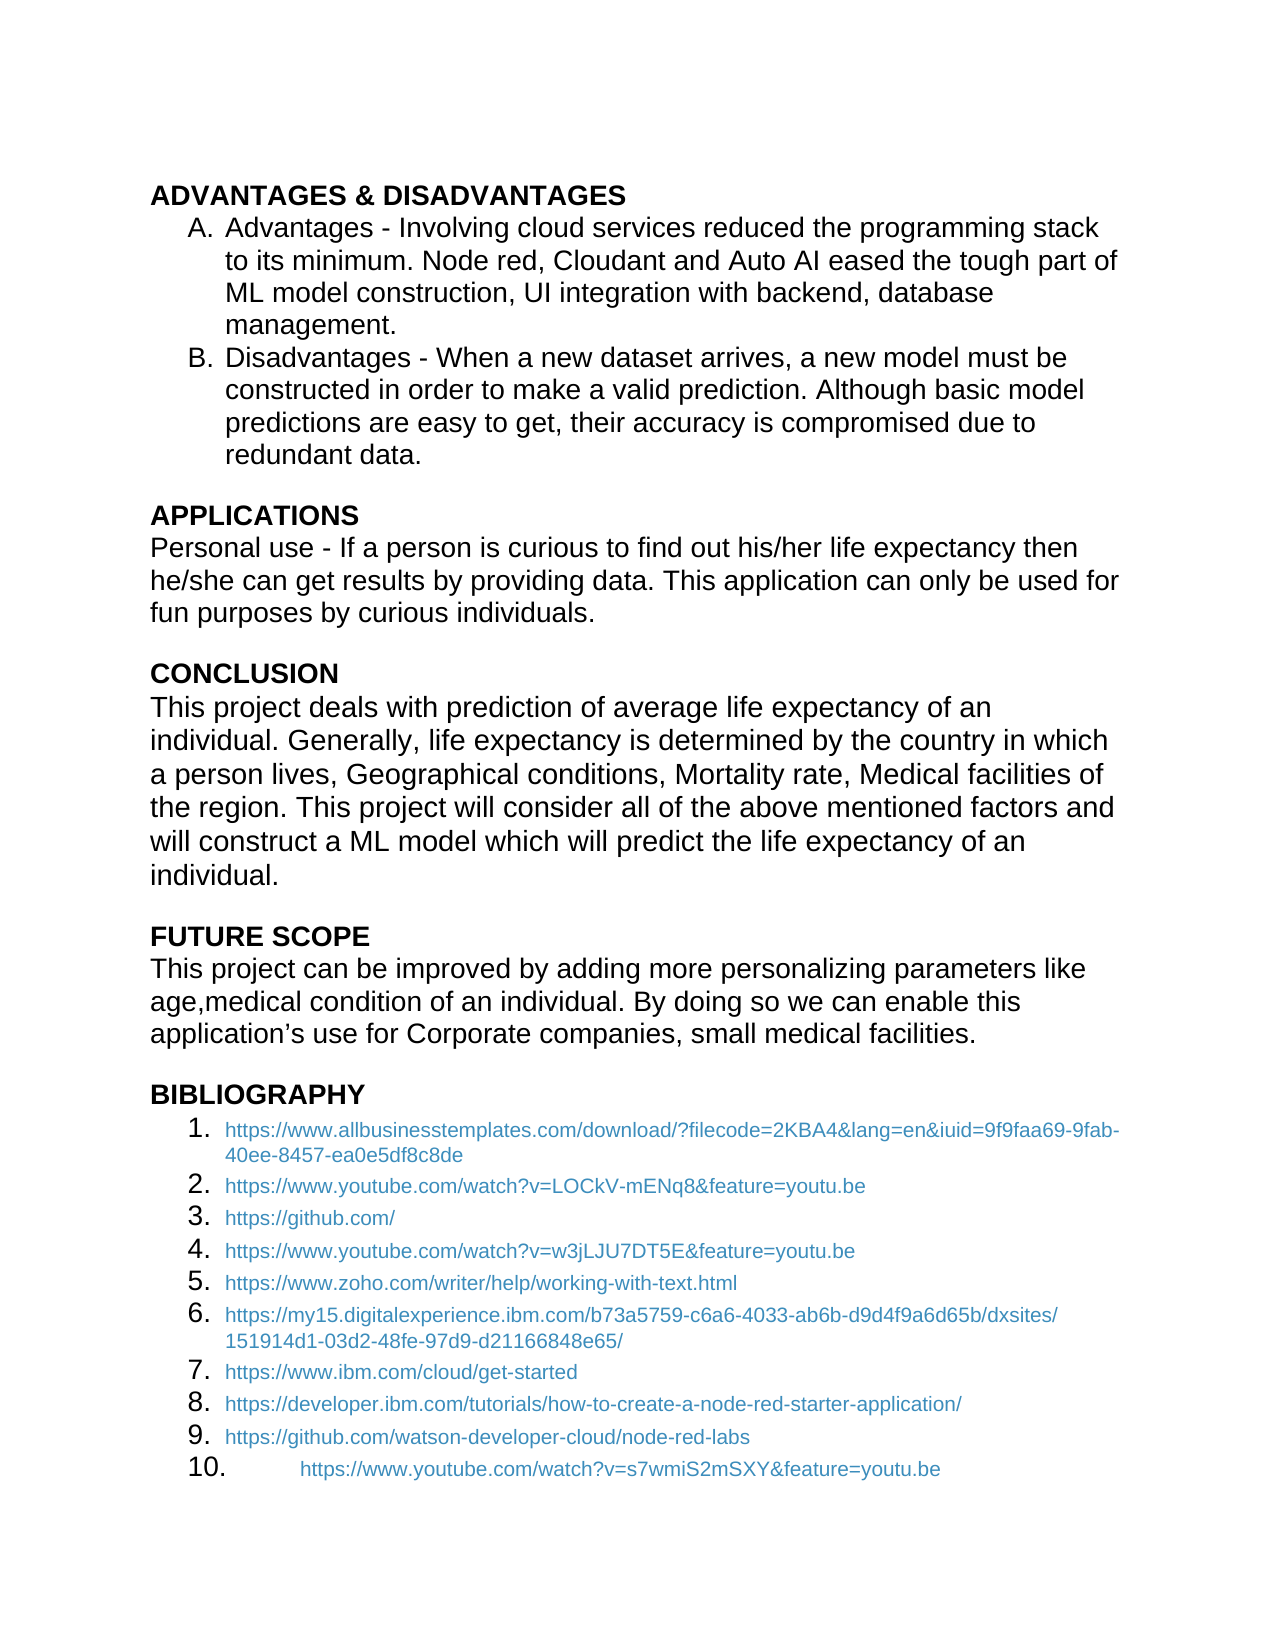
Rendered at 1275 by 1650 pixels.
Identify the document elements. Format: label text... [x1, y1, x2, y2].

text This project deals with prediction of average life expectancy of an individual. Generally, life expectancy is determined by the country in which a person lives, Geographical conditions, Mortality rate, Medical facilities of the region. This project will consider all of the above mentioned factors and will construct a ML model which will predict the life expectancy of an individual. [150, 690, 1125, 891]
list https://www.ibm.com/cloud/get-started [187, 1353, 1125, 1385]
list https://www.allbusinesstemplates.com/download/?filecode=2KBA4&lang=en&iuid=9f9faa69-9fab-40ee-8457-ea0e5df8c8de [187, 1111, 1125, 1167]
list https://github.com/watson-developer-cloud/node-red-labs [187, 1418, 1125, 1450]
text APPLICATIONS [150, 499, 1125, 531]
list Advantages - Involving cloud services reduced the programming stack to its minimum. Node red, Cloudant and Auto AI eased the tough part of ML model construction, UI integration with backend, database management. [187, 211, 1125, 341]
text FUTURE SCOPE [150, 920, 1125, 952]
text CONCLUSION [150, 657, 1125, 690]
text This project can be improved by adding more personalizing parameters like age,medical condition of an individual. By doing so we can enable this application’s use for Corporate companies, small medical facilities. [150, 952, 1125, 1049]
list https://www.zoho.com/writer/help/working-with-text.html [187, 1264, 1125, 1296]
list https://my15.digitalexperience.ibm.com/b73a5759-c6a6-4033-ab6b-d9d4f9a6d65b/dxsites/151914d1-03d2-48fe-97d9-d21166848e65/ [187, 1296, 1125, 1353]
list https://www.youtube.com/watch?v=s7wmiS2mSXY&feature=youtu.be [187, 1450, 1125, 1482]
text BIBLIOGRAPHY [150, 1078, 1125, 1111]
list https://developer.ibm.com/tutorials/how-to-create-a-node-red-starter-application/ [187, 1385, 1125, 1418]
list https://www.youtube.com/watch?v=w3jLJU7DT5E&feature=youtu.be [187, 1232, 1125, 1264]
text Personal use - If a person is curious to find out his/her life expectancy then he/she can get results by providing data. This application can only be used for fun purposes by curious individuals. [150, 531, 1125, 629]
list https://www.youtube.com/watch?v=LOCkV-mENq8&feature=youtu.be [187, 1167, 1125, 1199]
text ADVANTAGES & DISADVANTAGES [150, 179, 1125, 211]
list https://github.com/ [187, 1199, 1125, 1232]
list Disadvantages - When a new dataset arrives, a new model must be constructed in order to make a valid prediction. Although basic model predictions are easy to get, their accuracy is compromised due to redundant data. [187, 341, 1125, 470]
